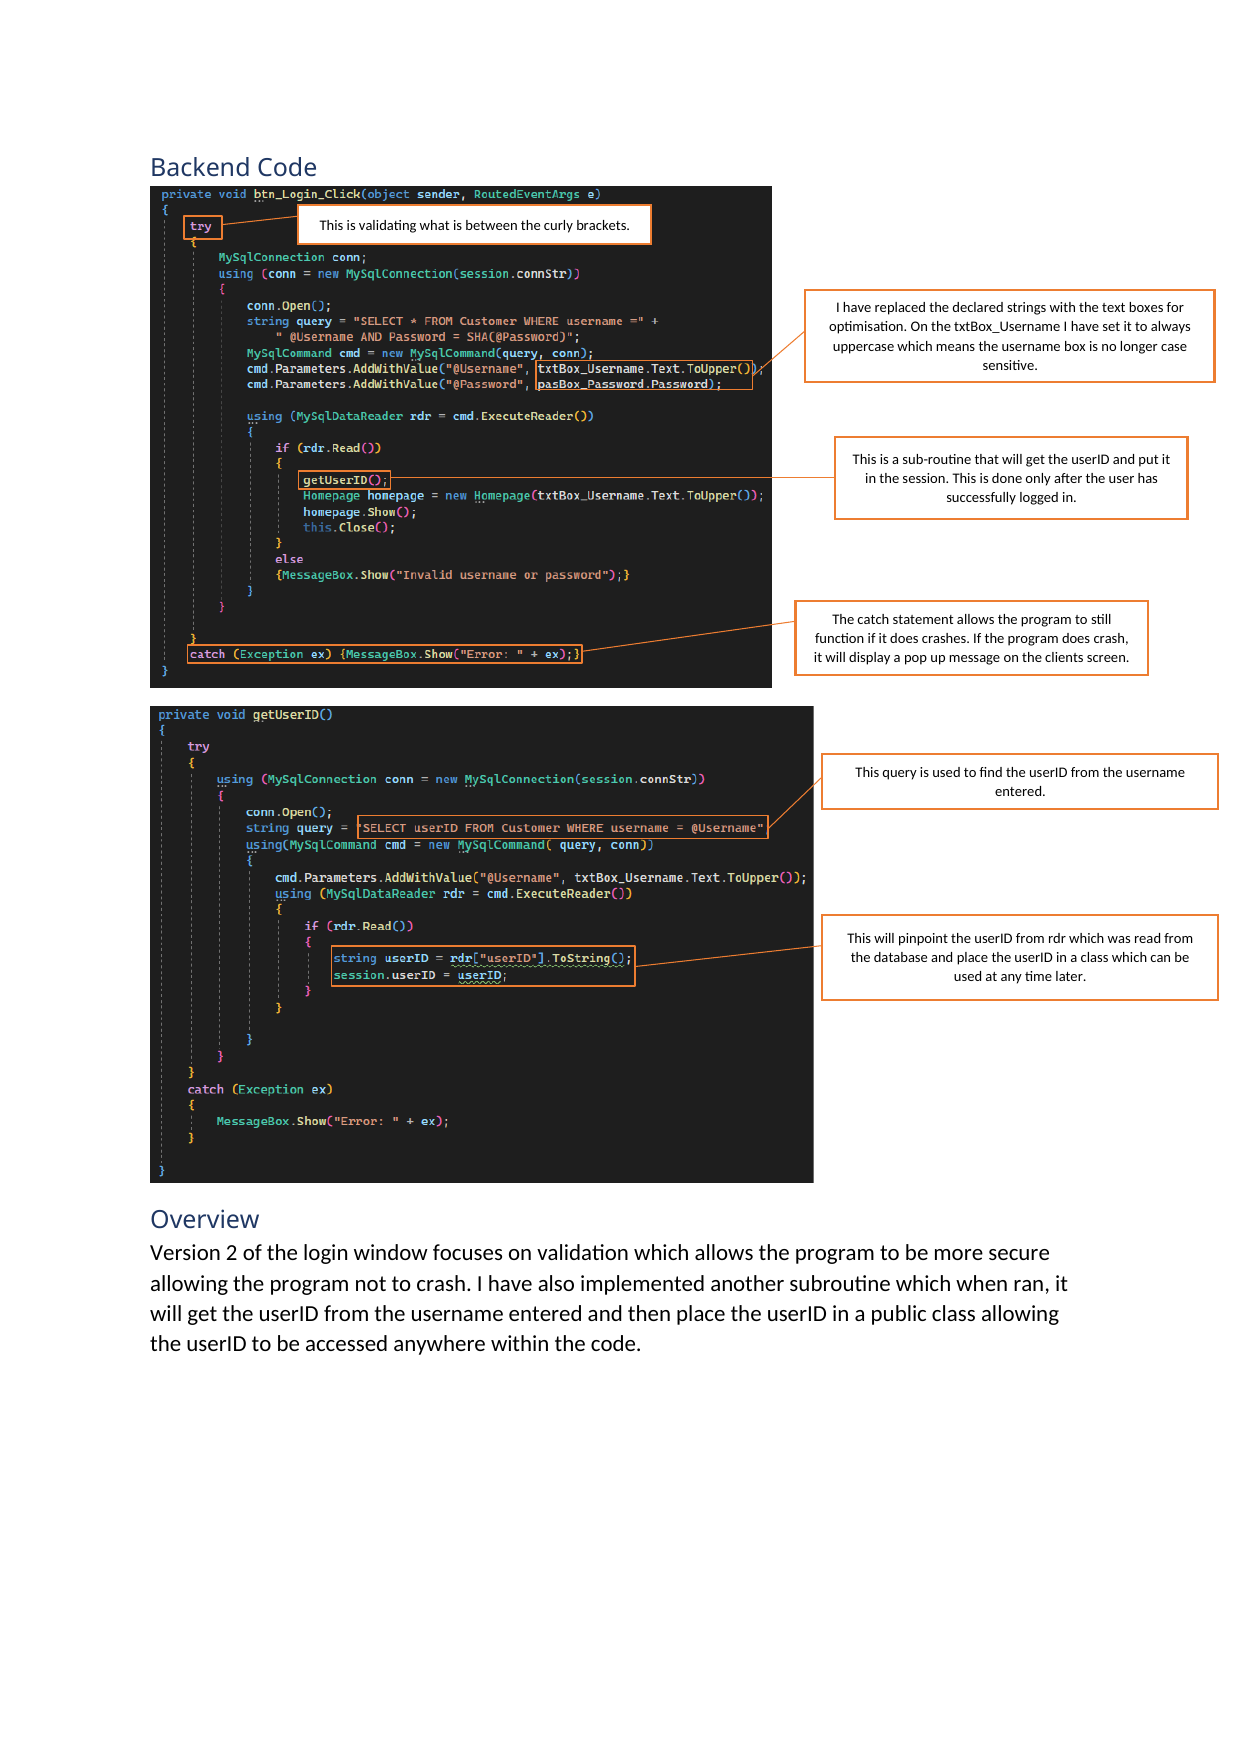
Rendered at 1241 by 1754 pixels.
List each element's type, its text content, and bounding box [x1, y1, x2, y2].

subtitle Overview [150, 1202, 1090, 1236]
picture [150, 186, 772, 688]
subtitle Backend Code [150, 150, 1090, 184]
text Version 2 of the login window focuses on validation which allows the program to be more secure allowing the program not to crash. I have also implemented another subroutine which when ran, it will get the userID from the username entered and then place the userID in a public class allowing the userID to be accessed anywhere within the code. [150, 1238, 1090, 1357]
picture [332, 947, 634, 985]
picture [188, 646, 581, 662]
picture [299, 472, 390, 488]
picture [150, 706, 814, 1183]
picture [537, 361, 752, 389]
picture [359, 816, 767, 838]
